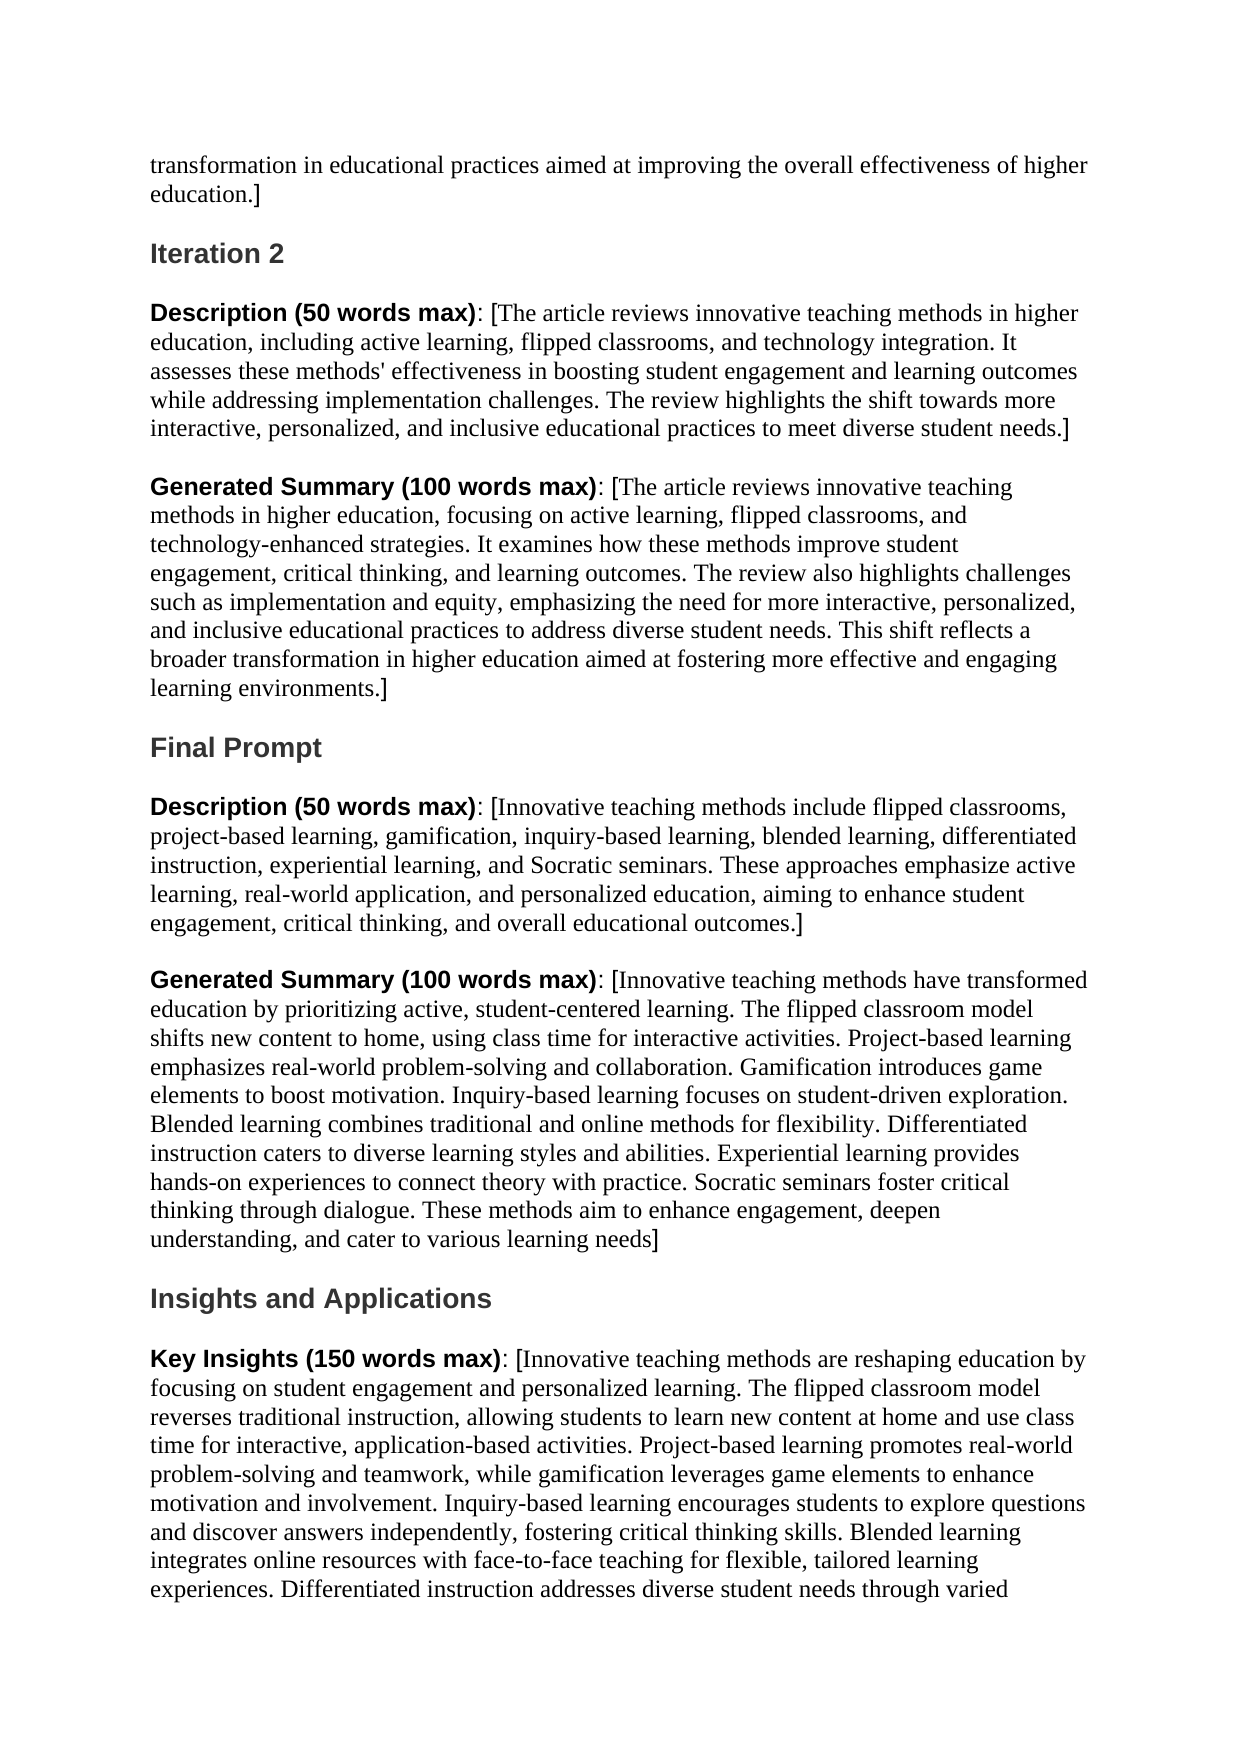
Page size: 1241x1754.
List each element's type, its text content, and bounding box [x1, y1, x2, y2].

text Generated Summary (100 words max): [Innovative teaching methods have transformed education by prioritizing active, student-centered learning. The flipped classroom model shifts new content to home, using class time for interactive activities. Project-based learning emphasizes real-world problem-solving and collaboration. Gamification introduces game elements to boost motivation. Inquiry-based learning focuses on student-driven exploration. Blended learning combines traditional and online methods for flexibility. Differentiated instruction caters to diverse learning styles and abilities. Experiential learning provides hands-on experiences to connect theory with practice. Socratic seminars foster critical thinking through dialogue. These methods aim to enhance engagement, deepen understanding, and cater to various learning needs] [150, 966, 1090, 1253]
subtitle Iteration 2 [150, 237, 1090, 269]
subtitle Final Prompt [150, 731, 1090, 763]
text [150, 150, 1090, 208]
text Description (50 words max): [The article reviews innovative teaching methods in higher education, including active learning, flipped classrooms, and technology integration. It assesses these methods' effectiveness in boosting student engagement and learning outcomes while addressing implementation challenges. The review highlights the shift towards more interactive, personalized, and inclusive educational practices to meet diverse student needs.] [150, 298, 1090, 442]
text Generated Summary (100 words max): [The article reviews innovative teaching methods in higher education, focusing on active learning, flipped classrooms, and technology-enhanced strategies. It examines how these methods improve student engagement, critical thinking, and learning outcomes. The review also highlights challenges such as implementation and equity, emphasizing the need for more interactive, personalized, and inclusive educational practices to address diverse student needs. This shift reflects a broader transformation in higher education aimed at fostering more effective and engaging learning environments.] [150, 471, 1090, 702]
text Description (50 words max): [Innovative teaching methods include flipped classrooms, project-based learning, gamification, inquiry-based learning, blended learning, differentiated instruction, experiential learning, and Socratic seminars. These approaches emphasize active learning, real-world application, and personalized education, aiming to enhance student engagement, critical thinking, and overall educational outcomes.] [150, 792, 1090, 936]
subtitle Insights and Applications [150, 1282, 1090, 1315]
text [150, 1344, 1090, 1603]
